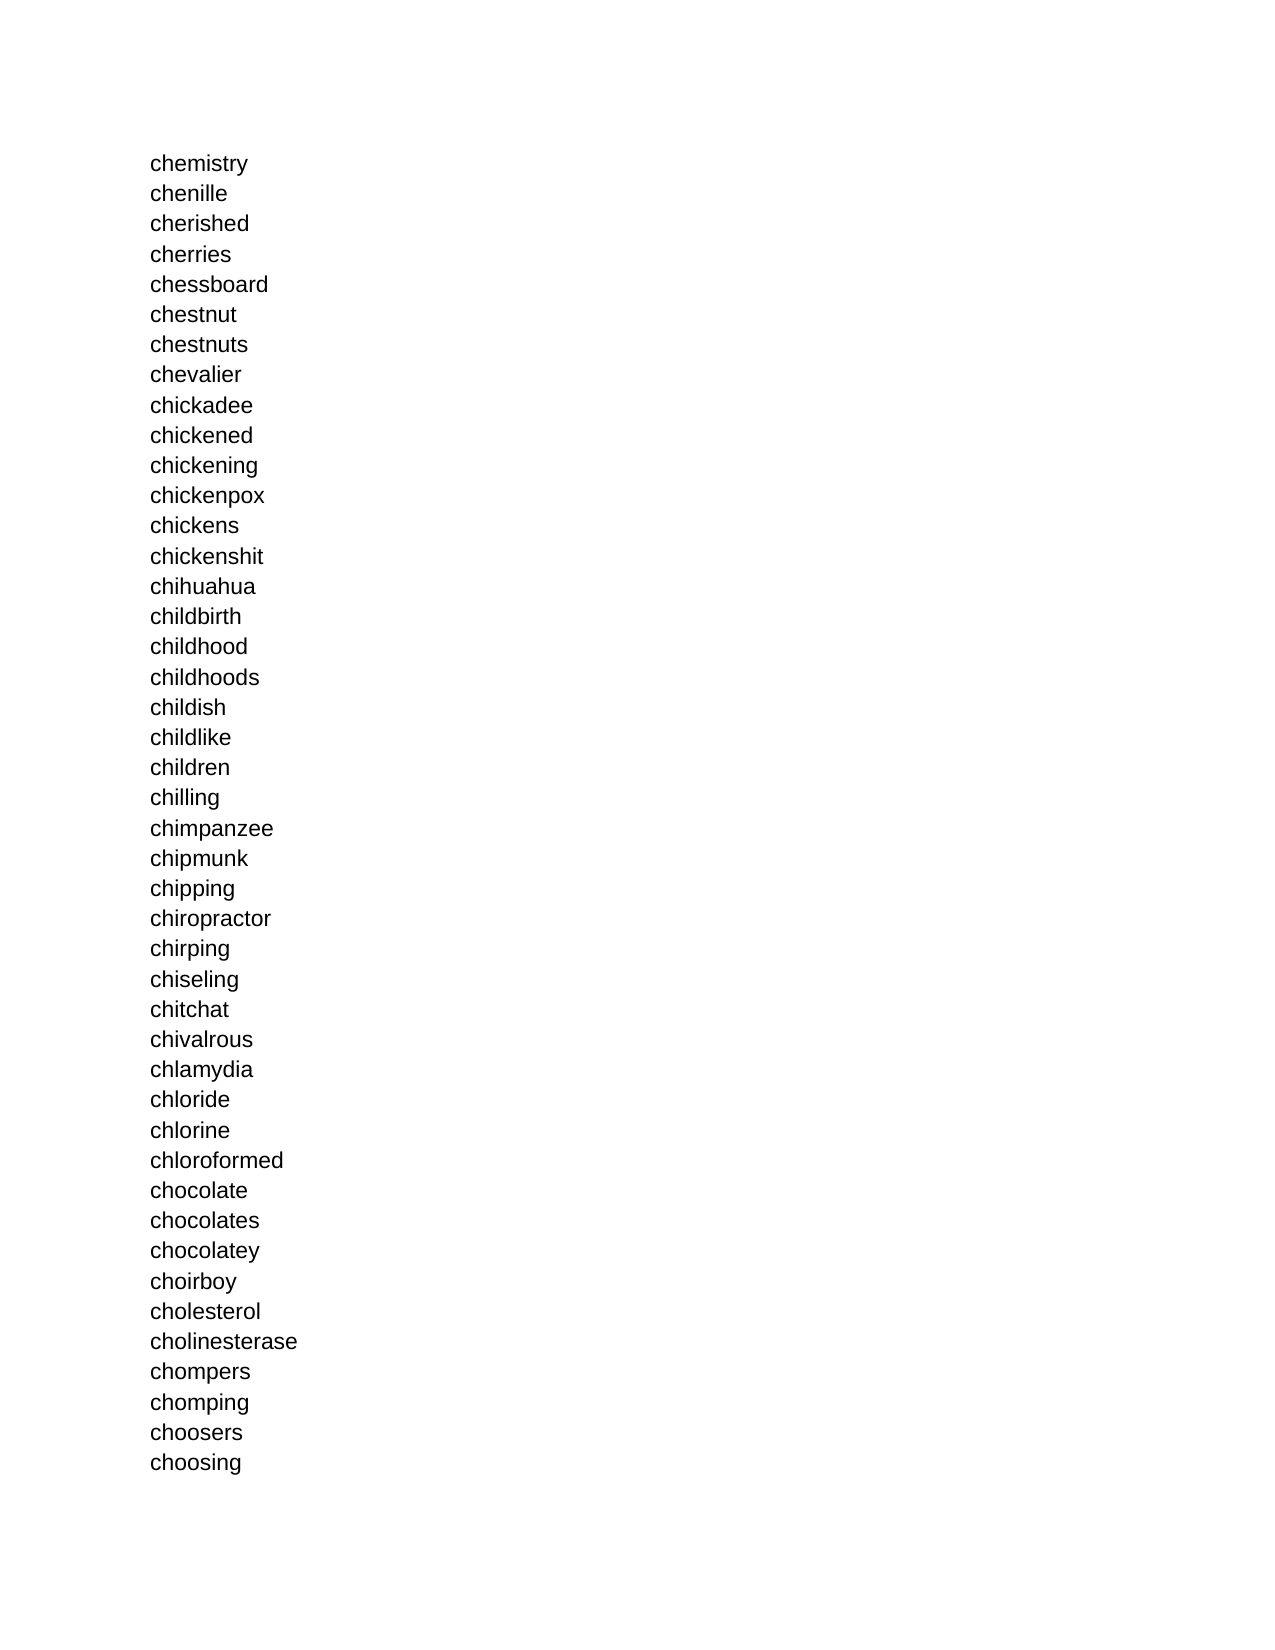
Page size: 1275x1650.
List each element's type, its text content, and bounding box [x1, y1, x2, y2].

text choirboy [150, 1268, 1125, 1294]
text chloride [150, 1086, 1125, 1113]
text chickening [150, 452, 1125, 478]
text chenille [150, 180, 1125, 207]
text chickadee [150, 392, 1125, 418]
text chlamydia [150, 1056, 1125, 1083]
text cholesterol [150, 1298, 1125, 1324]
text chomping [150, 1388, 1125, 1415]
text childlike [150, 724, 1125, 750]
text chocolate [150, 1177, 1125, 1203]
text chloroformed [150, 1147, 1125, 1173]
text chickened [150, 422, 1125, 448]
text chemistry [150, 150, 1125, 176]
text chessboard [150, 271, 1125, 297]
text childhoods [150, 663, 1125, 690]
text cherries [150, 241, 1125, 267]
text chilling [150, 784, 1125, 811]
text childish [150, 694, 1125, 720]
text chompers [150, 1358, 1125, 1385]
text chickens [150, 512, 1125, 539]
text choosing [150, 1449, 1125, 1475]
text chocolates [150, 1207, 1125, 1234]
text chestnut [150, 301, 1125, 327]
text children [150, 754, 1125, 781]
text chevalier [150, 361, 1125, 388]
text chestnuts [150, 331, 1125, 358]
text childhood [150, 633, 1125, 660]
text chocolatey [150, 1237, 1125, 1264]
text chirping [150, 935, 1125, 962]
text chickenshit [150, 543, 1125, 569]
text chimpanzee [150, 814, 1125, 841]
text chipmunk [150, 845, 1125, 871]
text chlorine [150, 1117, 1125, 1143]
text chihuahua [150, 573, 1125, 599]
text chitchat [150, 996, 1125, 1022]
text chivalrous [150, 1026, 1125, 1052]
text chipping [150, 875, 1125, 901]
text chickenpox [150, 482, 1125, 509]
text chiropractor [150, 905, 1125, 932]
text childbirth [150, 603, 1125, 629]
text choosers [150, 1419, 1125, 1445]
text cholinesterase [150, 1328, 1125, 1354]
text cherished [150, 210, 1125, 237]
text chiseling [150, 966, 1125, 992]
